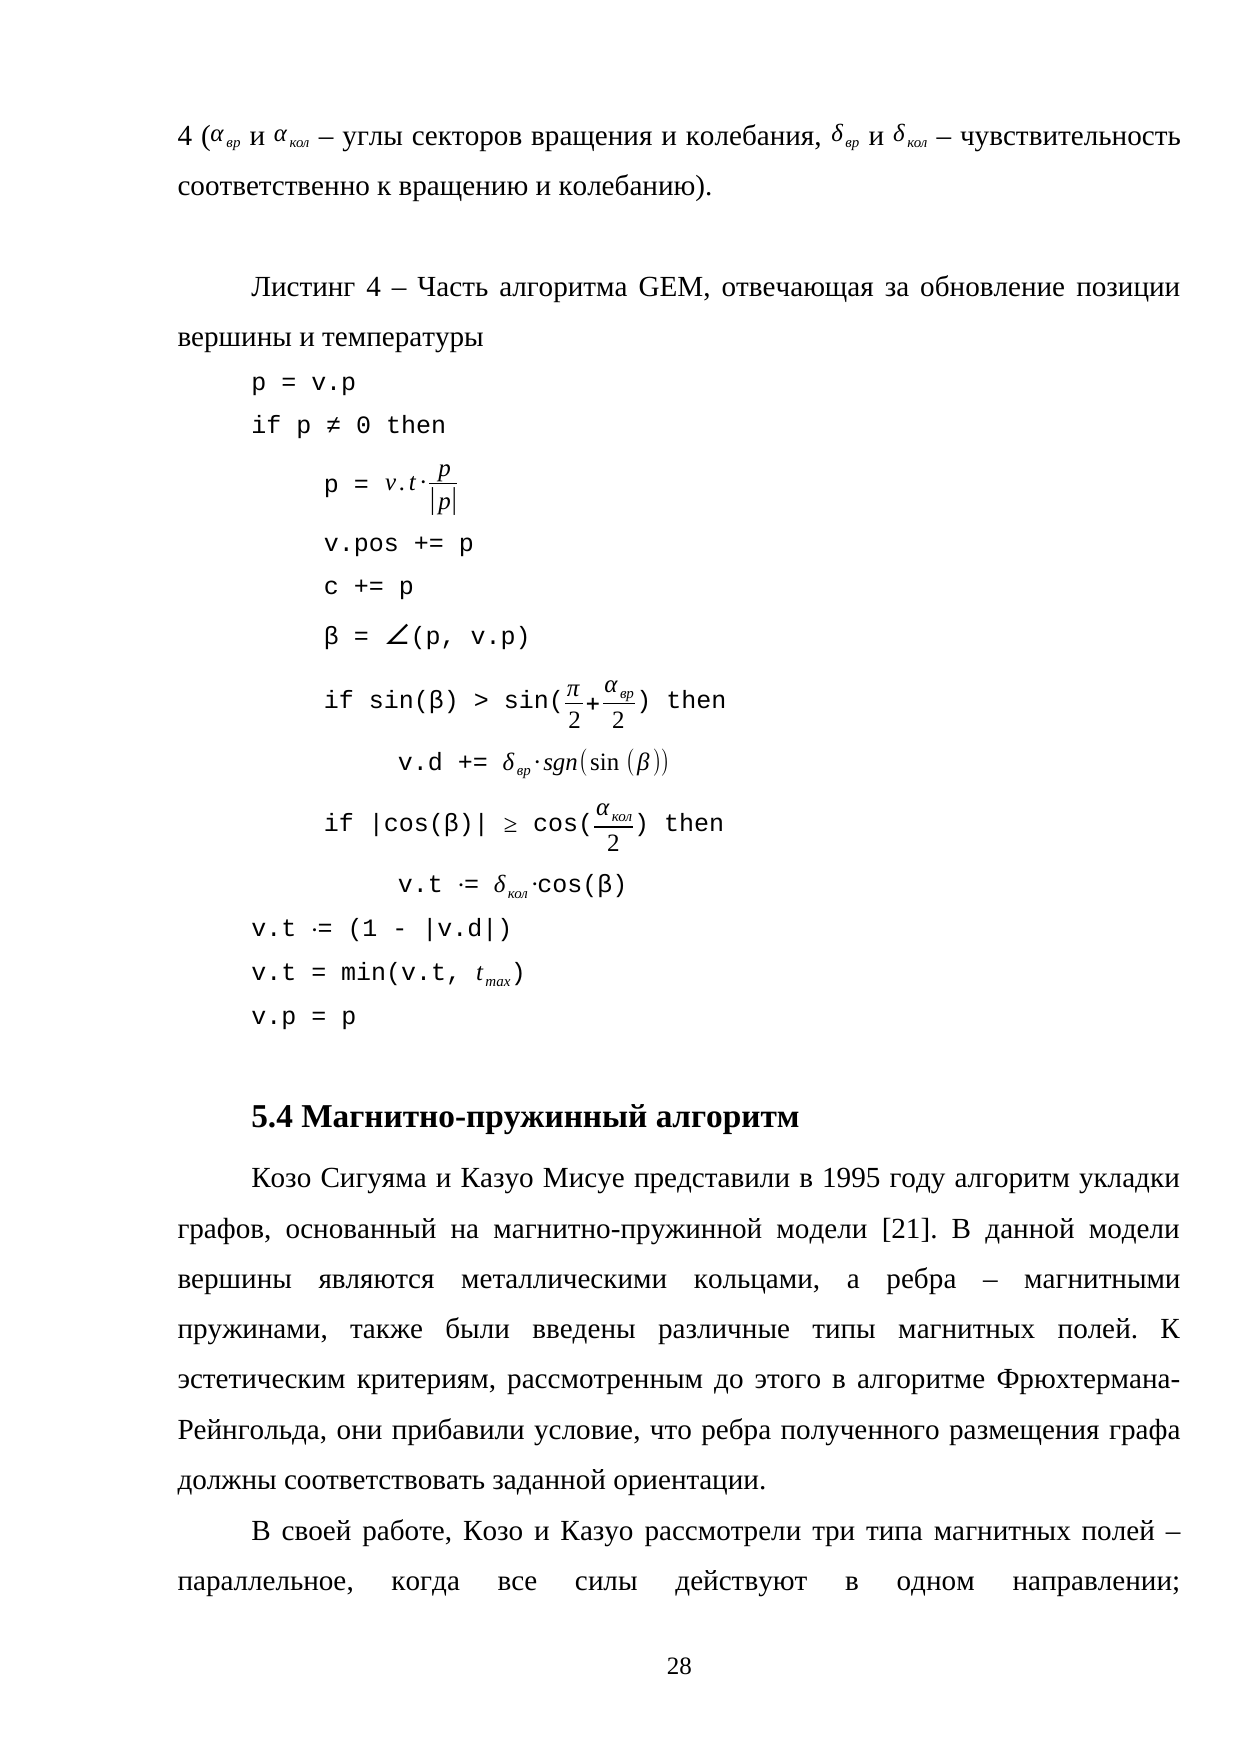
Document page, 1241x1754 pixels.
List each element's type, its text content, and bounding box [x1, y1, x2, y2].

text v.t = min(v.t, ) [251, 958, 1181, 990]
text v.p = p [251, 1004, 1181, 1032]
text p = [251, 455, 1181, 517]
text Листинг 4 – Часть алгоритма GEM, отвечающая за обновление позиции вершины и температуры [177, 269, 1181, 353]
text if sin(β) > sin() then [251, 670, 1181, 733]
text v.t = (1 - |v.d|) [251, 916, 1181, 944]
text v.pos += p [251, 531, 1181, 559]
text c += p [251, 573, 1181, 602]
text if p ≠ 0 then [251, 412, 1181, 441]
text if |cos(β)| cos() then [251, 793, 1181, 856]
text p = v.p [251, 370, 1181, 398]
text Козо Сигуяма и Казуо Мисуе представили в 1995 году алгоритм укладки графов, основанный на магнитно-пружинной модели [21]. В данной модели вершины являются металлическими кольцами, а ребра – магнитными пружинами, также были введены различные типы магнитных полей. К эстетическим критериям, рассмотренным до этого в алгоритме Фрюхтермана-Рейнгольда, они прибавили условие, что ребра полученного размещения графа должны соответствовать заданной ориентации. [177, 1160, 1181, 1496]
text v.t = cos(β) [325, 870, 1181, 902]
text v.d += [325, 747, 1181, 779]
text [177, 118, 1181, 202]
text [177, 1513, 1181, 1596]
text β = ∠(p, v.p) [251, 616, 1181, 652]
subtitle 5.4 Магнитно-пружинный алгоритм [177, 1097, 1181, 1135]
